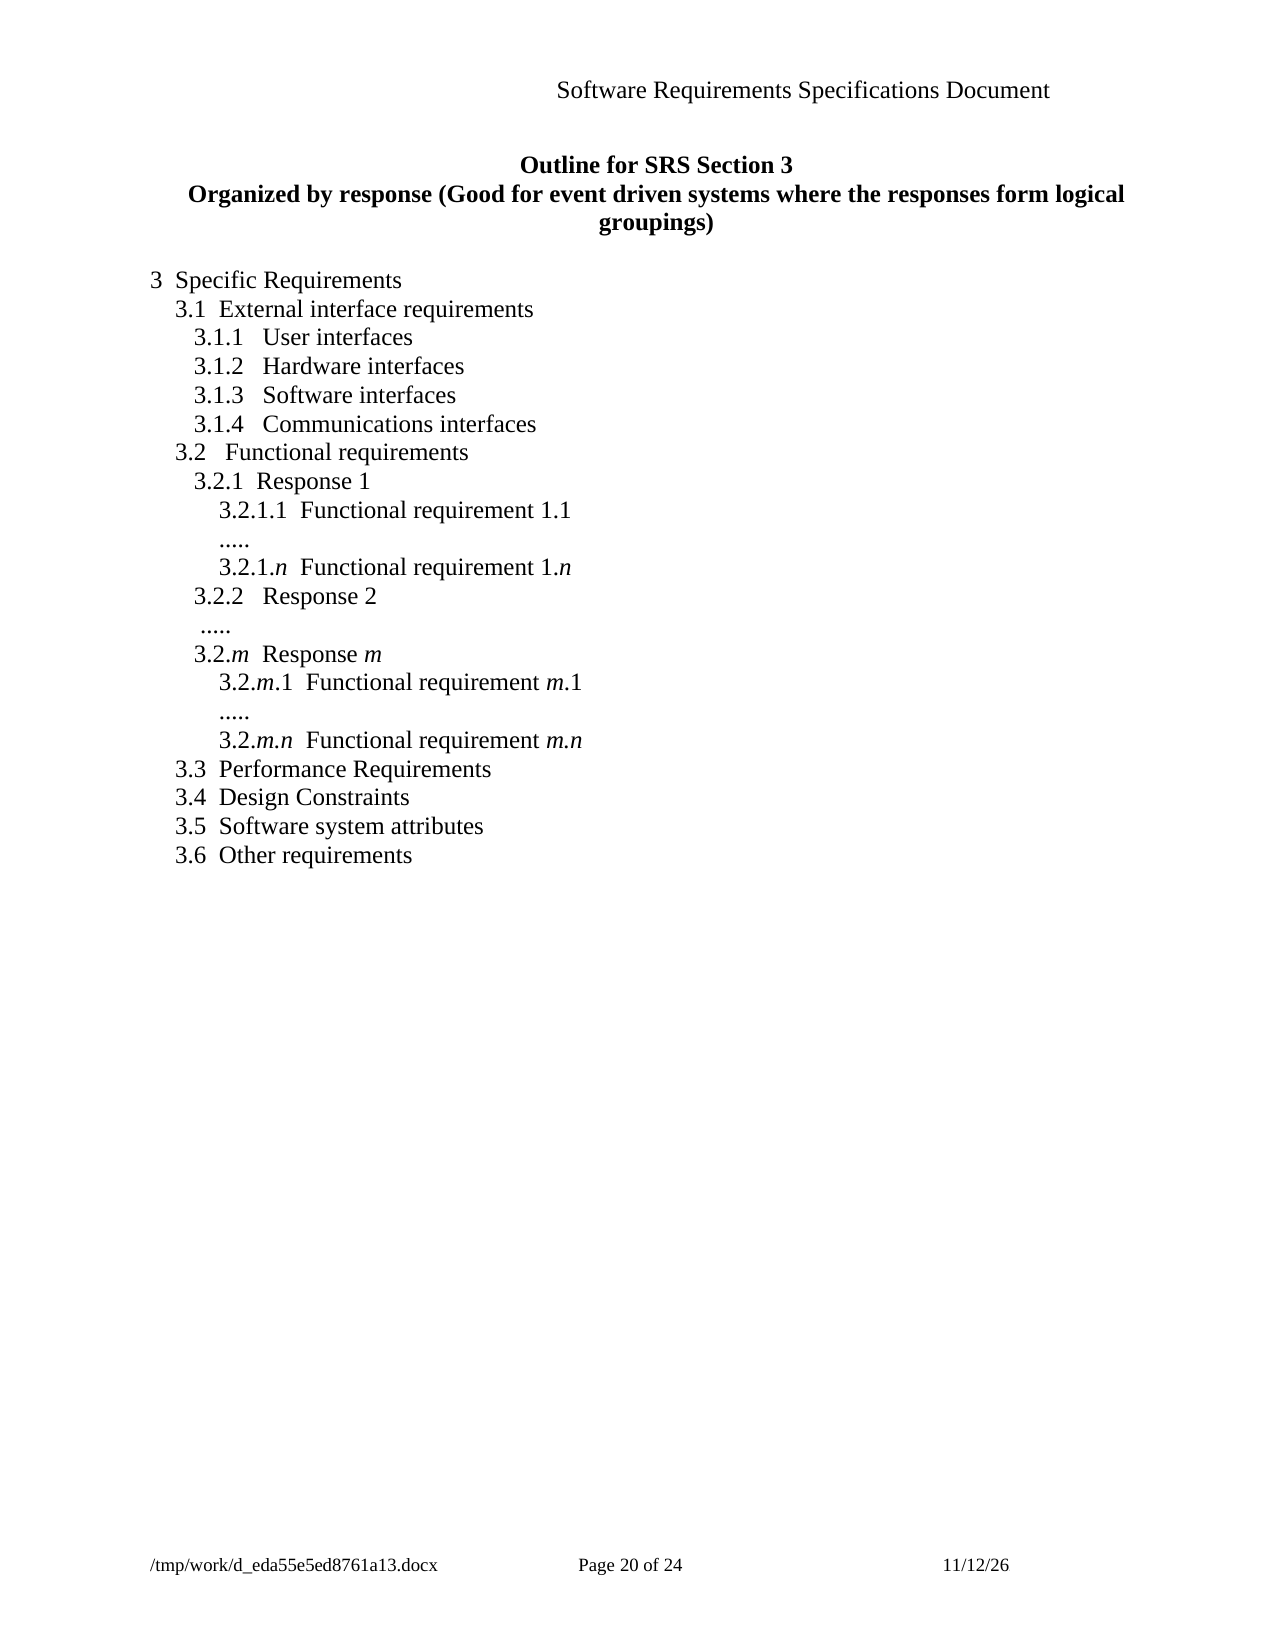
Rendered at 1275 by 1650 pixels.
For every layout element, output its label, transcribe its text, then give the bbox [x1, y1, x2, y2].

text 3.2.m.n Functional requirement m.n [150, 725, 1162, 754]
text ..... [150, 696, 1162, 725]
text 3.2.2 Response 2 [150, 581, 1162, 610]
text ..... [150, 524, 1162, 552]
text 3.6 Other requirements [150, 840, 1162, 869]
text Outline for SRS Section 3 [150, 150, 1162, 179]
list User interfaces [194, 322, 1162, 351]
text 3.2.1.n Functional requirement 1.n [150, 552, 1162, 581]
list Hardware interfaces [194, 351, 1162, 380]
text ..... [150, 610, 1162, 639]
text 3.2.1.1 Functional requirement 1.1 [150, 495, 1050, 524]
text 3.3 Performance Requirements [150, 754, 1162, 782]
text 3.2.1 Response 1 [150, 466, 1162, 495]
text 3.1 External interface requirements [150, 294, 1162, 322]
text 3 Specific Requirements [150, 265, 1162, 294]
text 3.2.m.1 Functional requirement m.1 [150, 667, 1050, 696]
list Software interfaces [194, 380, 1162, 409]
list Functional requirements [175, 437, 1162, 466]
list Communications interfaces [194, 409, 1162, 437]
text 3.2.m Response m [150, 639, 1162, 667]
text 3.4 Design Constraints [150, 782, 1162, 811]
text 3.5 Software system attributes [150, 811, 1162, 840]
text Organized by response (Good for event driven systems where the responses form logical groupings) [150, 179, 1162, 236]
